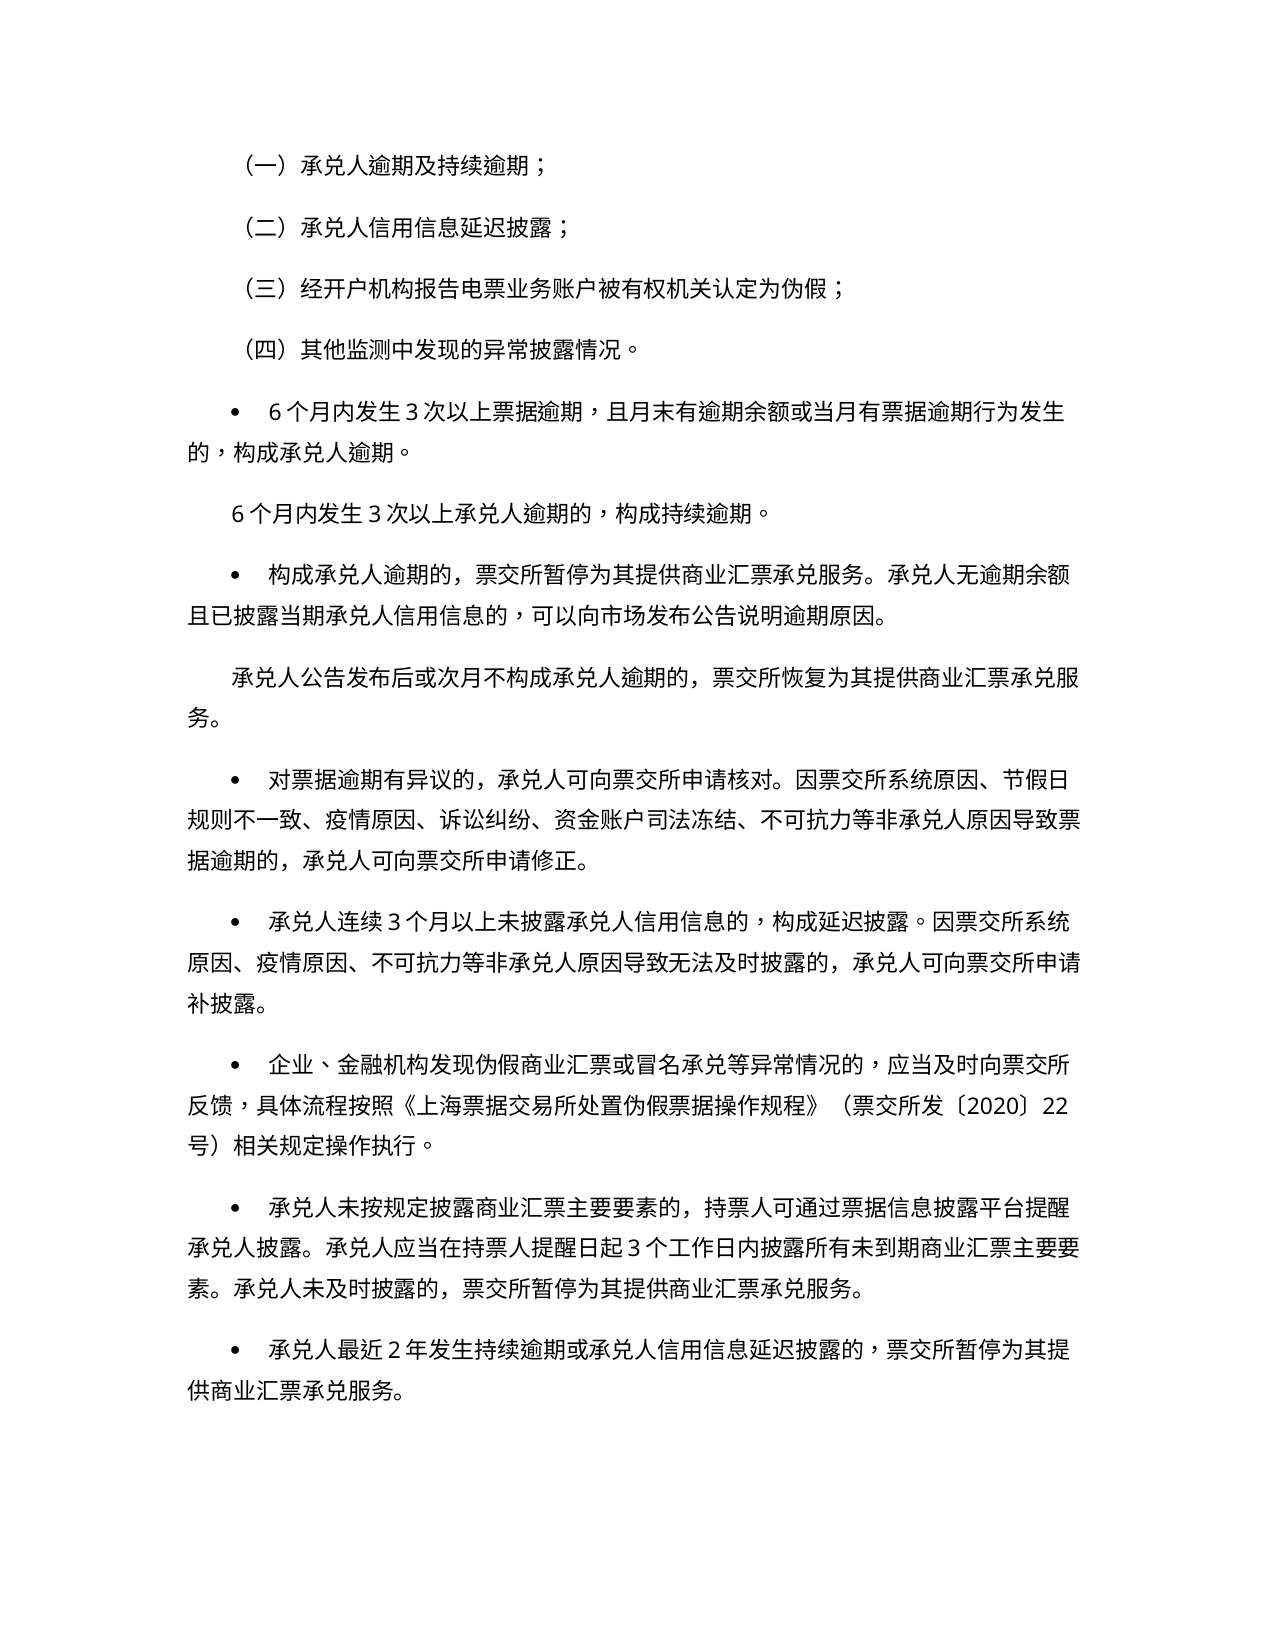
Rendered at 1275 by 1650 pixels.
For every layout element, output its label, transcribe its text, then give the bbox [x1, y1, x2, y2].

list 对票据逾期有异议的，承兑人可向票交所申请核对。因票交所系统原因、节假日规则不一致、疫情原因、诉讼纠纷、资金账户司法冻结、不可抗力等非承兑人原因导致票据逾期的，承兑人可向票交所申请修正。 [187, 763, 1087, 876]
list 6个月内发生3次以上承兑人逾期的，构成持续逾期。 [187, 498, 1087, 529]
list 承兑人最近2年发生持续逾期或承兑人信用信息延迟披露的，票交所暂停为其提供商业汇票承兑服务。 [187, 1334, 1087, 1406]
list （三）经开户机构报告电票业务账户被有权机关认定为伪假； [187, 273, 1087, 304]
list 构成承兑人逾期的，票交所暂停为其提供商业汇票承兑服务。承兑人无逾期余额且已披露当期承兑人信用信息的，可以向市场发布公告说明逾期原因。 [187, 559, 1087, 631]
list 6个月内发生3次以上票据逾期，且月末有逾期余额或当月有票据逾期行为发生的，构成承兑人逾期。 [187, 396, 1087, 468]
list （四）其他监测中发现的异常披露情况。 [187, 334, 1087, 366]
list 承兑人连续3个月以上未披露承兑人信用信息的，构成延迟披露。因票交所系统原因、疫情原因、不可抗力等非承兑人原因导致无法及时披露的，承兑人可向票交所申请补披露。 [187, 906, 1087, 1019]
list 企业、金融机构发现伪假商业汇票或冒名承兑等异常情况的，应当及时向票交所反馈，具体流程按照《上海票据交易所处置伪假票据操作规程》（票交所发〔2020〕22号）相关规定操作执行。 [187, 1049, 1087, 1161]
list 承兑人未按规定披露商业汇票主要要素的，持票人可通过票据信息披露平台提醒承兑人披露。承兑人应当在持票人提醒日起3个工作日内披露所有未到期商业汇票主要要素。承兑人未及时披露的，票交所暂停为其提供商业汇票承兑服务。 [187, 1192, 1087, 1304]
list （二）承兑人信用信息延迟披露； [187, 211, 1087, 243]
list （一）承兑人逾期及持续逾期； [187, 150, 1087, 181]
list 承兑人公告发布后或次月不构成承兑人逾期的，票交所恢复为其提供商业汇票承兑服务。 [187, 661, 1087, 733]
